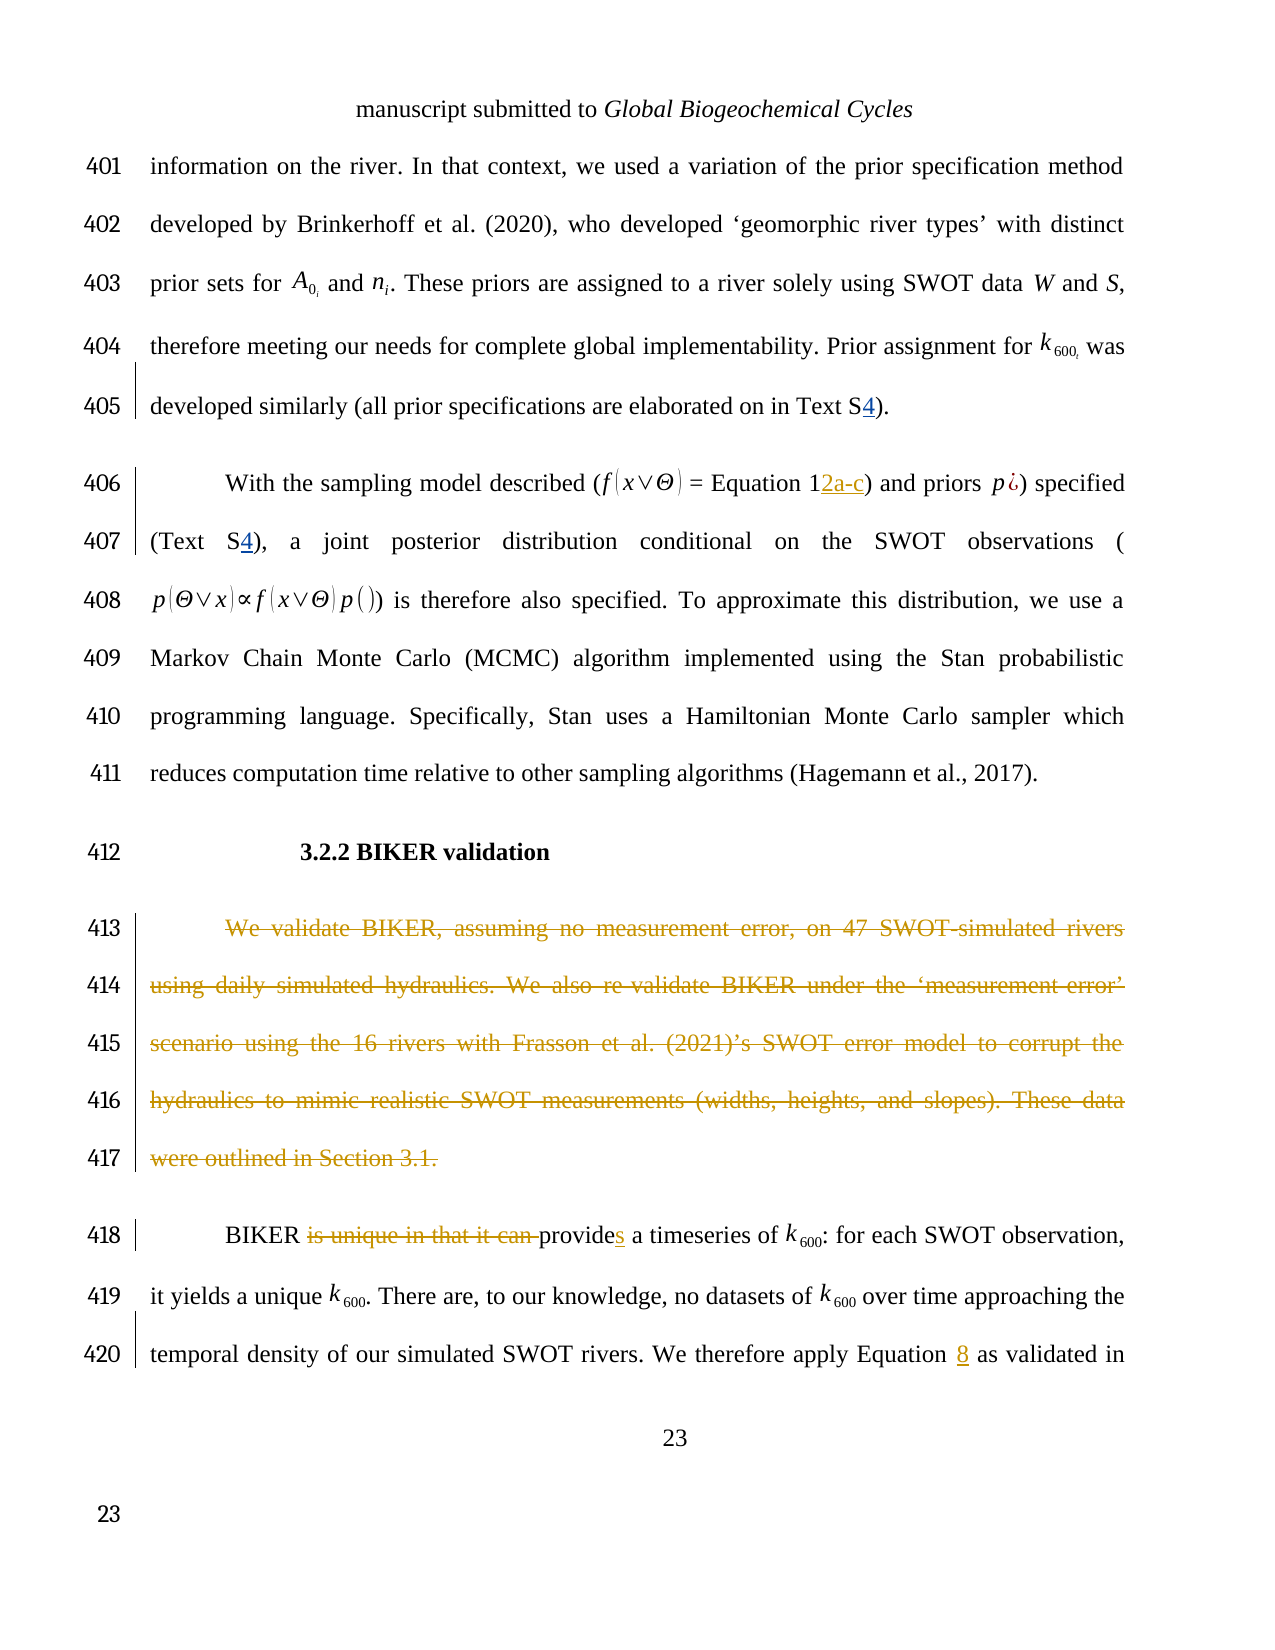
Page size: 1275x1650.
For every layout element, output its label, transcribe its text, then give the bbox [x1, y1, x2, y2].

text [150, 151, 1125, 419]
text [150, 1219, 1125, 1368]
subtitle 3.2.2 BIKER validation [225, 837, 1125, 866]
text With the sampling model described ( = Equation 1) and priors ) specified (Text S), a joint posterior distribution conditional on the SWOT observations () is therefore also specified. To approximate this distribution, we use a Markov Chain Monte Carlo (MCMC) algorithm implemented using the Stan probabilistic programming language. Specifically, Stan uses a Hamiltonian Monte Carlo sampler which reduces computation time relative to other sampling algorithms (Hagemann et al., 2017). [150, 467, 1125, 787]
